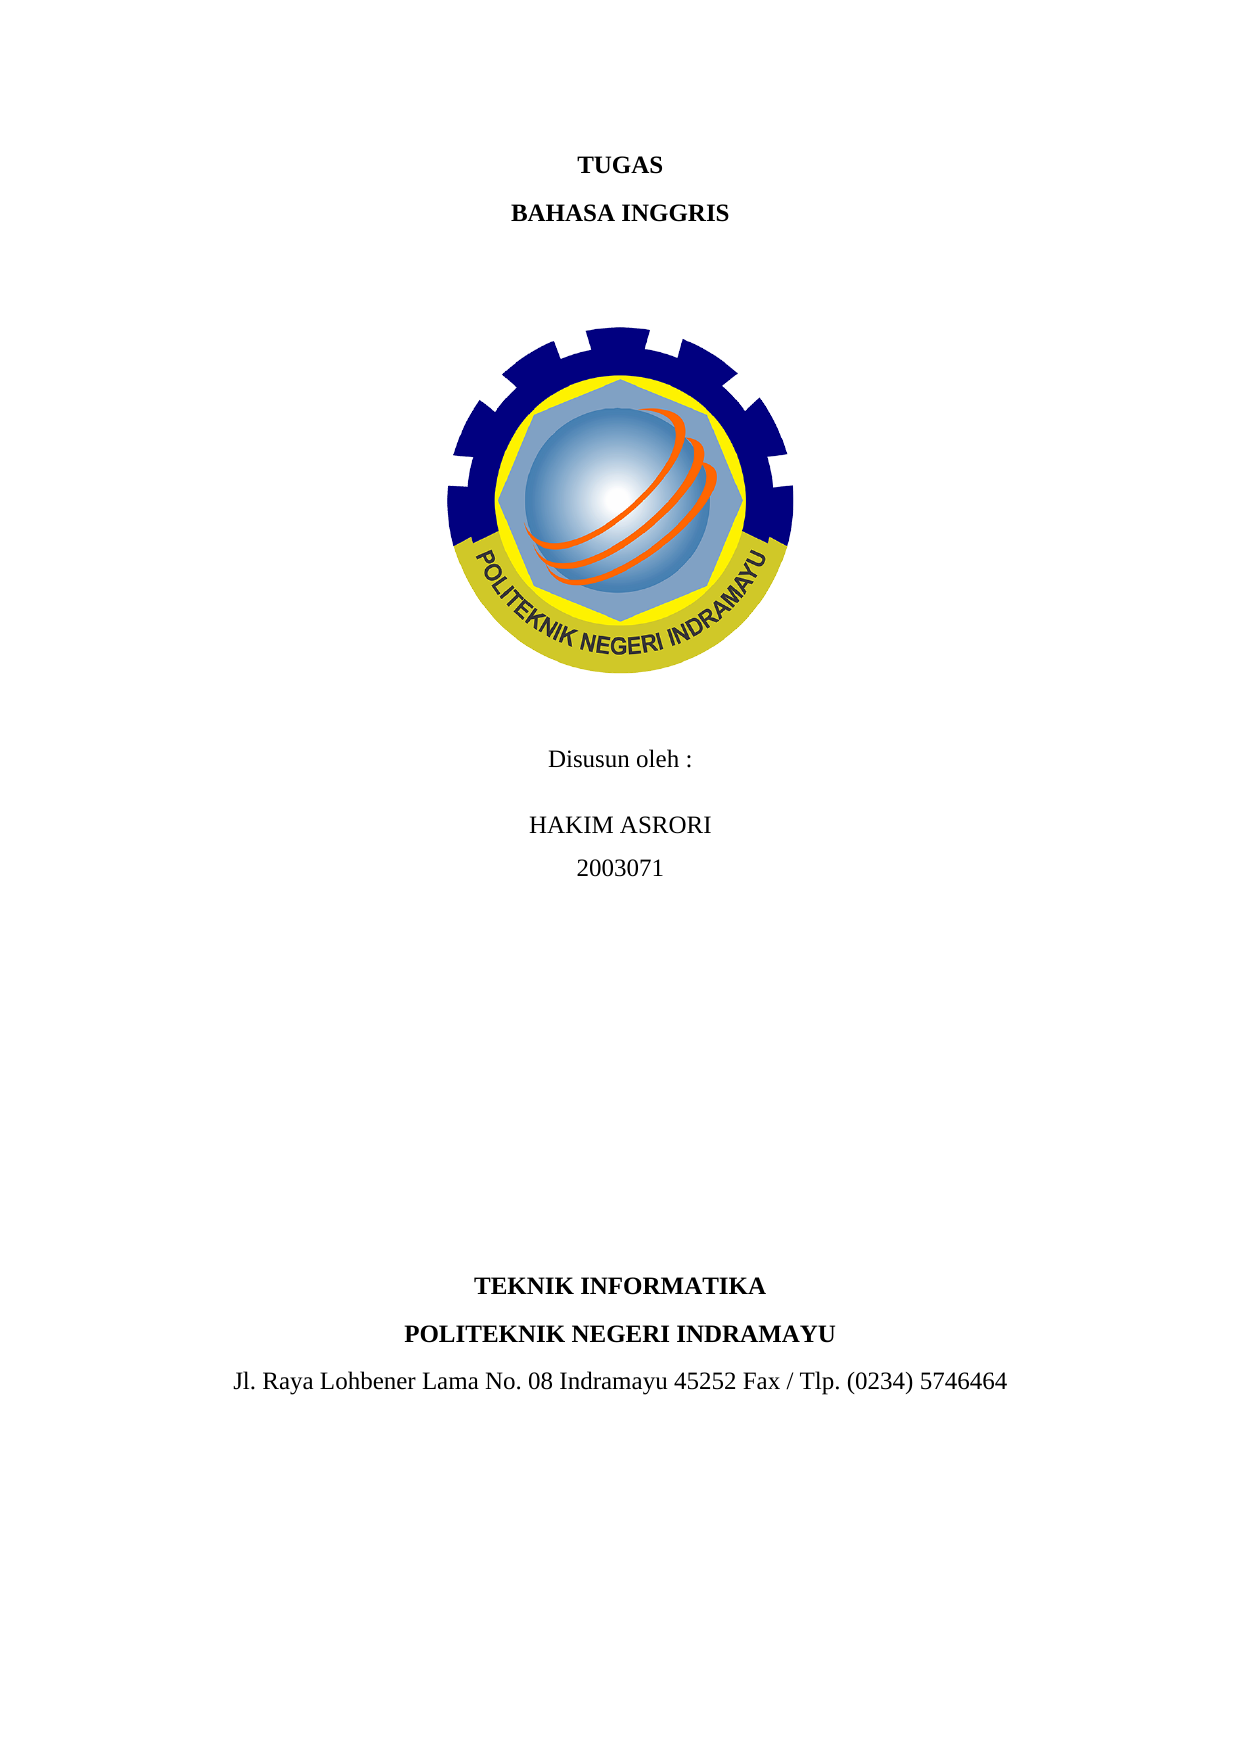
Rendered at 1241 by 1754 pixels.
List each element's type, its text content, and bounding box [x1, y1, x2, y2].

text BAHASA INGGRIS [150, 198, 1090, 226]
text Disusun oleh : [150, 744, 1090, 773]
text Jl. Raya Lohbener Lama No. 08 Indramayu 45252 Fax / Tlp. (0234) 5746464 [150, 1366, 1090, 1395]
text TEKNIK INFORMATIKA [150, 1271, 1090, 1300]
picture [413, 293, 827, 707]
text TUGAS [150, 150, 1090, 179]
text POLITEKNIK NEGERI INDRAMAYU [150, 1319, 1090, 1347]
